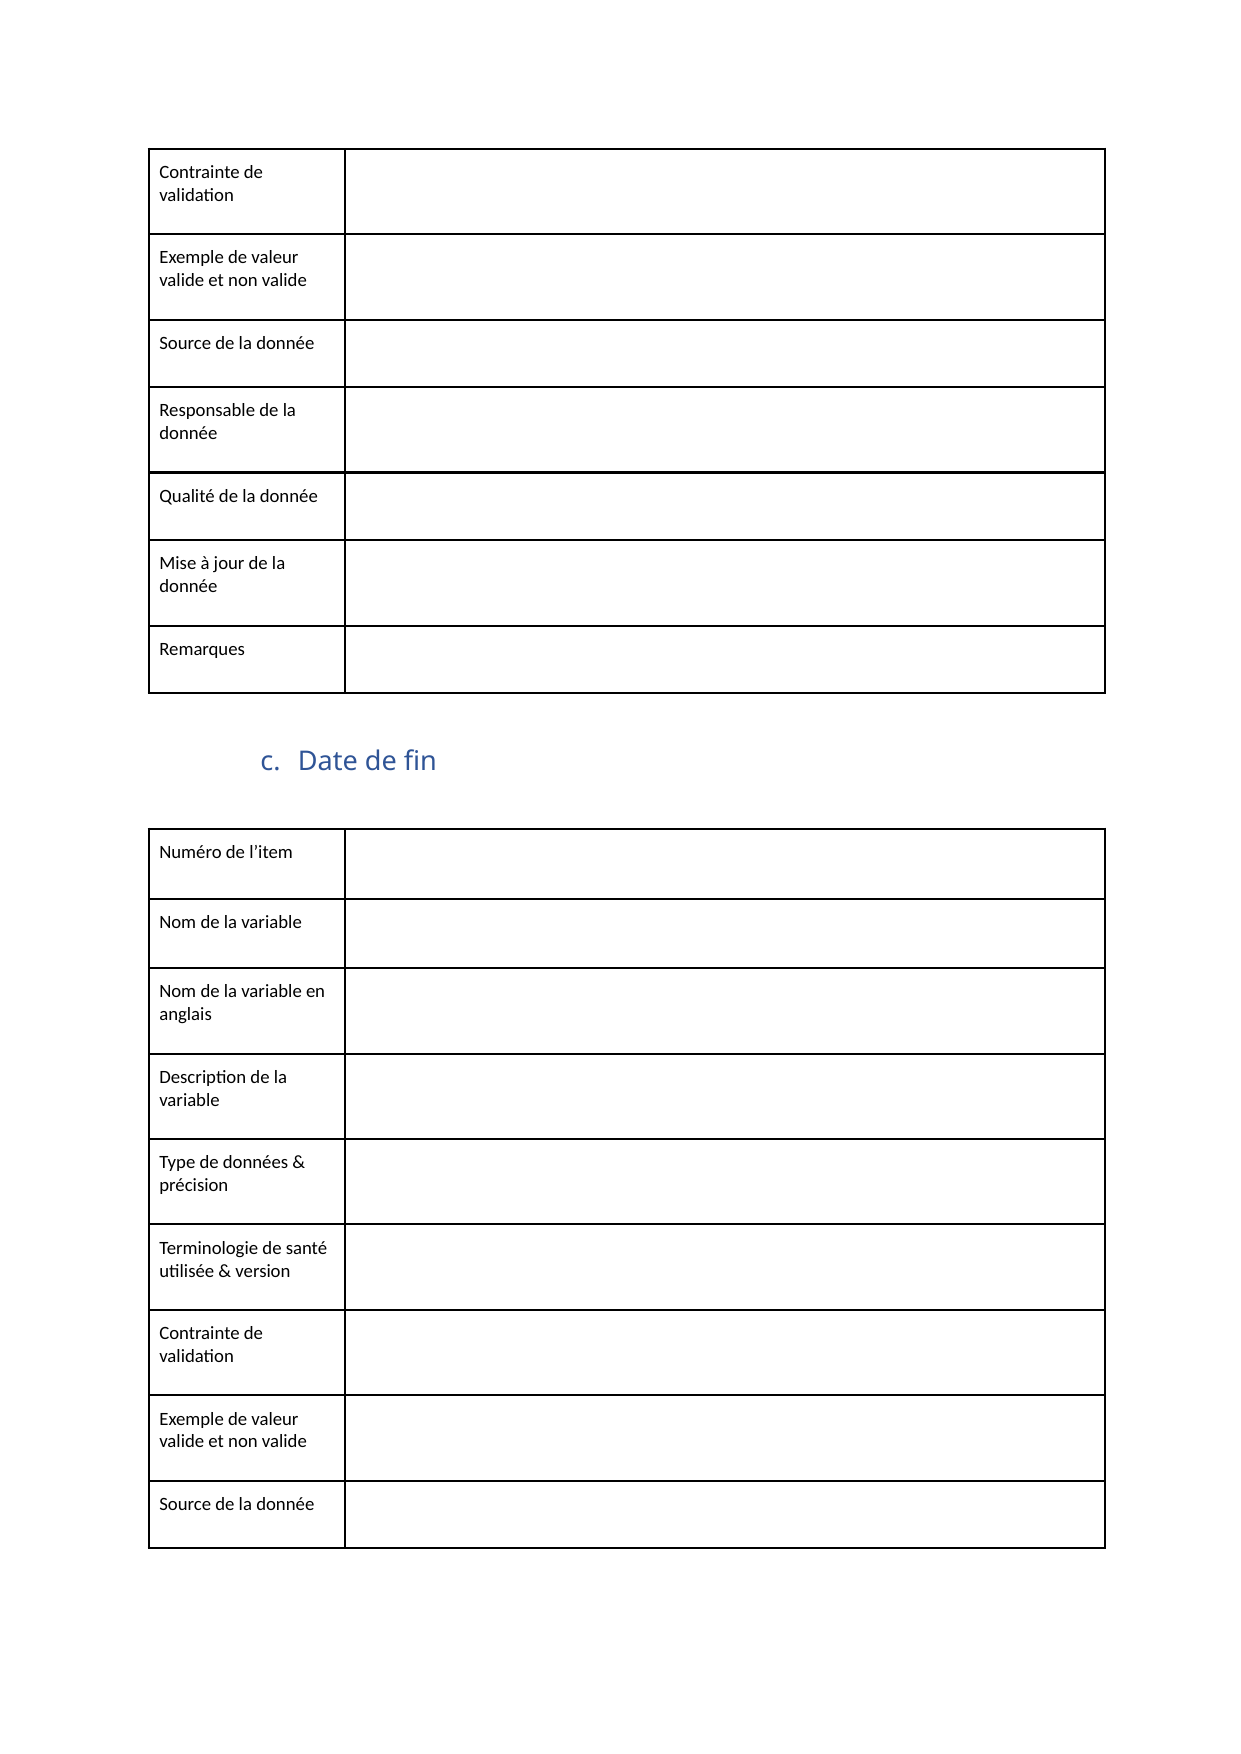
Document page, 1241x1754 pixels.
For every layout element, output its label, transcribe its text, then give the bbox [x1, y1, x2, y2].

table_cell [346, 969, 1104, 1052]
table_cell [346, 1055, 1104, 1138]
table_cell Contrainte de validation [150, 1311, 344, 1394]
table_cell [346, 474, 1104, 539]
table_cell Terminologie de santé utilisée & version [150, 1225, 344, 1309]
table_cell [346, 321, 1104, 386]
table_cell Qualité de la donnée [150, 474, 344, 539]
table_header [346, 830, 1104, 897]
table_cell Exemple de valeur valide et non valide [150, 235, 344, 318]
table_cell [346, 1225, 1104, 1309]
table_cell [346, 627, 1104, 692]
table_cell [346, 900, 1104, 967]
table_cell [346, 1140, 1104, 1223]
table_cell Source de la donnée [150, 1482, 344, 1547]
table_cell [346, 1396, 1104, 1479]
table_cell Nom de la variable en anglais [150, 969, 344, 1052]
table_cell [346, 1482, 1104, 1547]
table_cell Contrainte de validation [150, 150, 344, 233]
table_header Numéro de l’item [150, 830, 344, 897]
table_cell [346, 1311, 1104, 1394]
table_cell Responsable de la donnée [150, 388, 344, 471]
subtitle Date de fin [260, 741, 1093, 778]
table_cell Remarques [150, 627, 344, 692]
table_cell Type de données & précision [150, 1140, 344, 1223]
table_cell [346, 541, 1104, 624]
table_cell Source de la donnée [150, 321, 344, 386]
table_cell Mise à jour de la donnée [150, 541, 344, 624]
table_cell [346, 235, 1104, 318]
table_cell [346, 388, 1104, 471]
table_cell Exemple de valeur valide et non valide [150, 1396, 344, 1479]
table_cell [346, 150, 1104, 233]
table_cell Description de la variable [150, 1055, 344, 1138]
table_cell Nom de la variable [150, 900, 344, 967]
